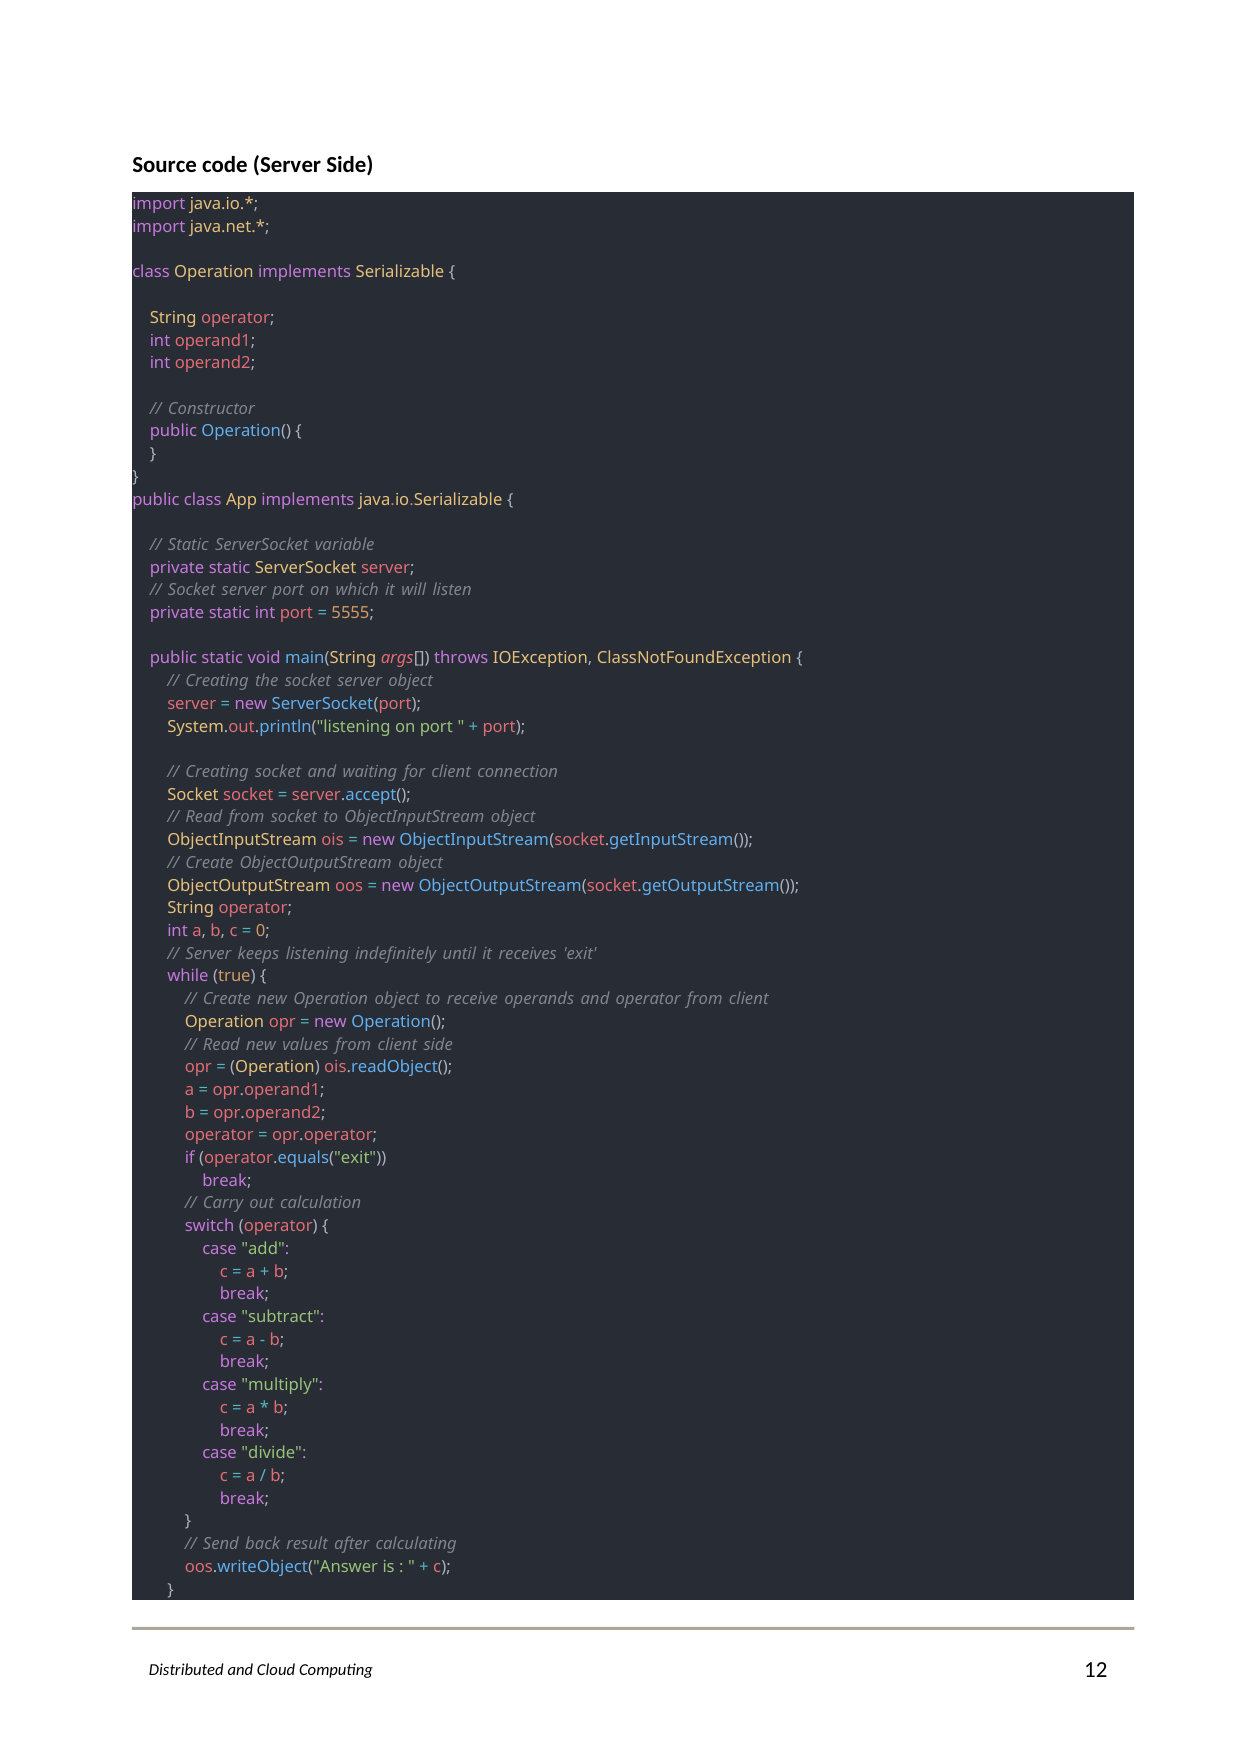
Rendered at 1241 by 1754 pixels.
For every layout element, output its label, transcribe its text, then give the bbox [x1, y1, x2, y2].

text System.out.println("listening on port " + port); [132, 714, 1134, 737]
text // Static ServerSocket variable [132, 533, 1134, 555]
text // Constructor [132, 396, 1134, 419]
text import java.net.*; [132, 215, 1134, 237]
text public static void main(String args[]) throws IOException, ClassNotFoundException { [132, 646, 1134, 669]
text public class App implements java.io.Serializable { [132, 487, 1134, 510]
text operator = opr.operator; [132, 1123, 1134, 1146]
text Source code (Server Side) [132, 150, 1134, 178]
text c = a / b; [132, 1464, 1134, 1486]
text // Carry out calculation [132, 1191, 1134, 1214]
text // Create new Operation object to receive operands and operator from client [132, 987, 1134, 1009]
text ObjectOutputStream oos = new ObjectOutputStream(socket.getOutputStream()); [132, 873, 1134, 896]
text case "subtract": [132, 1305, 1134, 1327]
text private static int port = 5555; [132, 601, 1134, 623]
text } [132, 1577, 1134, 1600]
text case "multiply": [132, 1373, 1134, 1396]
text // Create ObjectOutputStream object [132, 851, 1134, 873]
text while (true) { [132, 964, 1134, 987]
text c = a - b; [132, 1327, 1134, 1350]
text c = a * b; [132, 1396, 1134, 1418]
text } [132, 1509, 1134, 1532]
text oos.writeObject("Answer is : " + c); [132, 1554, 1134, 1577]
text opr = (Operation) ois.readObject(); [132, 1055, 1134, 1078]
text // Creating socket and waiting for client connection [132, 760, 1134, 782]
text class Operation implements Serializable { [132, 260, 1134, 283]
text case "add": [132, 1237, 1134, 1259]
text int a, b, c = 0; [132, 919, 1134, 941]
text // Server keeps listening indefinitely until it receives 'exit' [132, 941, 1134, 964]
text int operand1; [132, 328, 1134, 351]
text // Read new values from client side [132, 1032, 1134, 1055]
text String operator; [132, 306, 1134, 328]
text int operand2; [132, 351, 1134, 374]
text } [132, 442, 1134, 464]
text b = opr.operand2; [132, 1100, 1134, 1123]
text // Read from socket to ObjectInputStream object [132, 805, 1134, 828]
text break; [132, 1486, 1134, 1509]
text Operation opr = new Operation(); [132, 1009, 1134, 1032]
text Socket socket = server.accept(); [132, 782, 1134, 805]
text // Socket server port on which it will listen [132, 578, 1134, 601]
text server = new ServerSocket(port); [132, 692, 1134, 714]
text // Send back result after calculating [132, 1532, 1134, 1554]
text ObjectInputStream ois = new ObjectInputStream(socket.getInputStream()); [132, 828, 1134, 851]
text public Operation() { [132, 419, 1134, 442]
text String operator; [132, 896, 1134, 919]
text break; [132, 1350, 1134, 1373]
text a = opr.operand1; [132, 1078, 1134, 1100]
text } [132, 464, 1134, 487]
text c = a + b; [132, 1259, 1134, 1282]
text case "divide": [132, 1441, 1134, 1464]
text import java.io.*; [132, 192, 1134, 215]
text if (operator.equals("exit")) [132, 1146, 1134, 1168]
text break; [132, 1168, 1134, 1191]
text switch (operator) { [132, 1214, 1134, 1237]
text break; [132, 1282, 1134, 1305]
text // Creating the socket server object [132, 669, 1134, 692]
text private static ServerSocket server; [132, 555, 1134, 578]
text break; [132, 1418, 1134, 1441]
